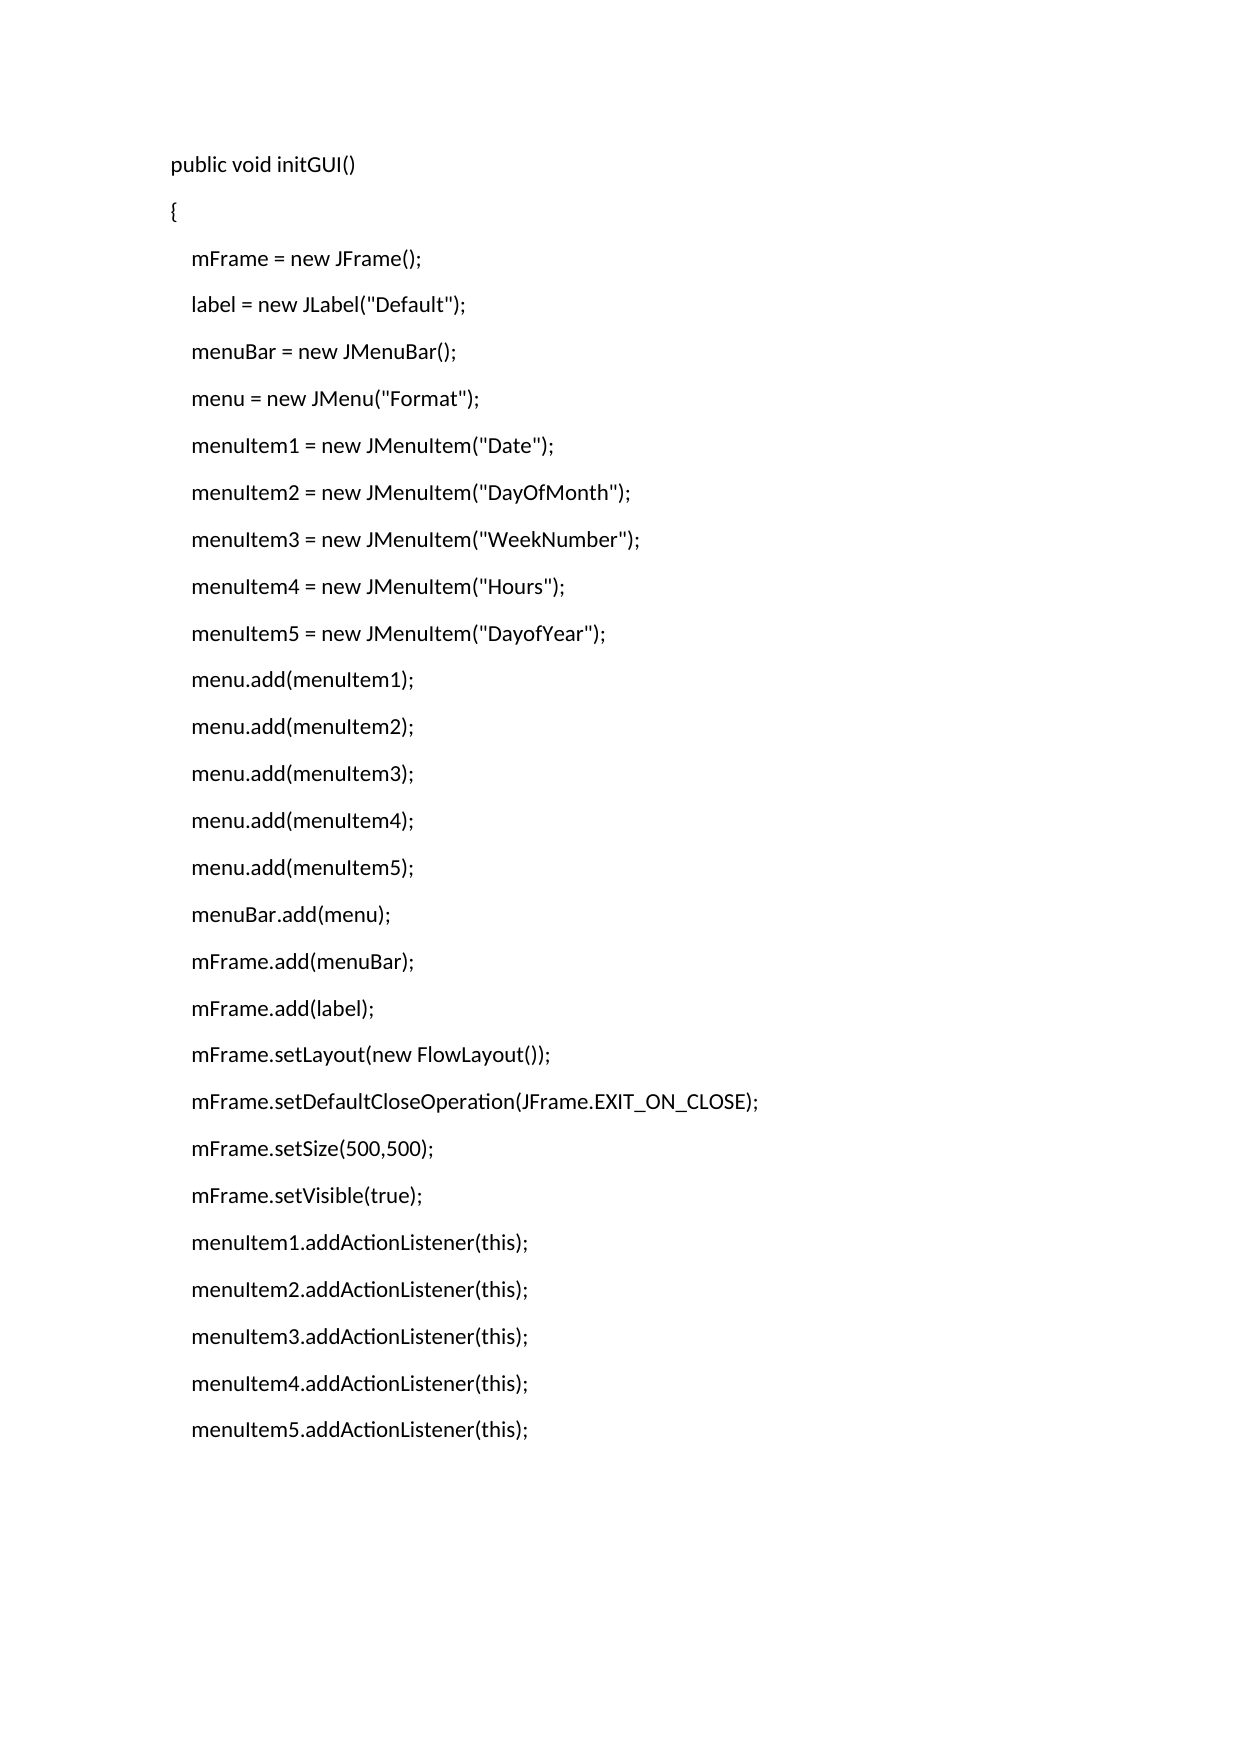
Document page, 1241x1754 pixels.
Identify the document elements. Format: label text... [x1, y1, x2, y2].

text label = new JLabel("Default"); [150, 291, 1090, 319]
text menuItem4.addActionListener(this); [150, 1369, 1090, 1397]
text menu.add(menuItem2); [150, 712, 1090, 741]
text menuItem5.addActionListener(this); [150, 1416, 1090, 1444]
text mFrame.setVisible(true); [150, 1181, 1090, 1209]
text menuBar = new JMenuBar(); [150, 337, 1090, 366]
text mFrame.setDefaultCloseOperation(JFrame.EXIT_ON_CLOSE); [150, 1087, 1090, 1116]
text mFrame.setLayout(new FlowLayout()); [150, 1041, 1090, 1069]
text mFrame = new JFrame(); [150, 244, 1090, 272]
text menuItem3 = new JMenuItem("WeekNumber"); [150, 525, 1090, 553]
text menuItem5 = new JMenuItem("DayofYear"); [150, 619, 1090, 647]
text menu.add(menuItem4); [150, 806, 1090, 834]
text menuItem1.addActionListener(this); [150, 1228, 1090, 1256]
text menu.add(menuItem1); [150, 666, 1090, 694]
text menuItem2 = new JMenuItem("DayOfMonth"); [150, 478, 1090, 506]
text { [150, 197, 1090, 225]
text menuItem2.addActionListener(this); [150, 1275, 1090, 1303]
text mFrame.add(label); [150, 994, 1090, 1022]
text menuBar.add(menu); [150, 900, 1090, 928]
text public void initGUI() [150, 150, 1090, 178]
text menuItem4 = new JMenuItem("Hours"); [150, 572, 1090, 600]
text menuItem1 = new JMenuItem("Date"); [150, 431, 1090, 459]
text mFrame.setSize(500,500); [150, 1134, 1090, 1162]
text menu.add(menuItem5); [150, 853, 1090, 881]
text menuItem3.addActionListener(this); [150, 1322, 1090, 1350]
text mFrame.add(menuBar); [150, 947, 1090, 975]
text menu.add(menuItem3); [150, 759, 1090, 787]
text menu = new JMenu("Format"); [150, 384, 1090, 412]
